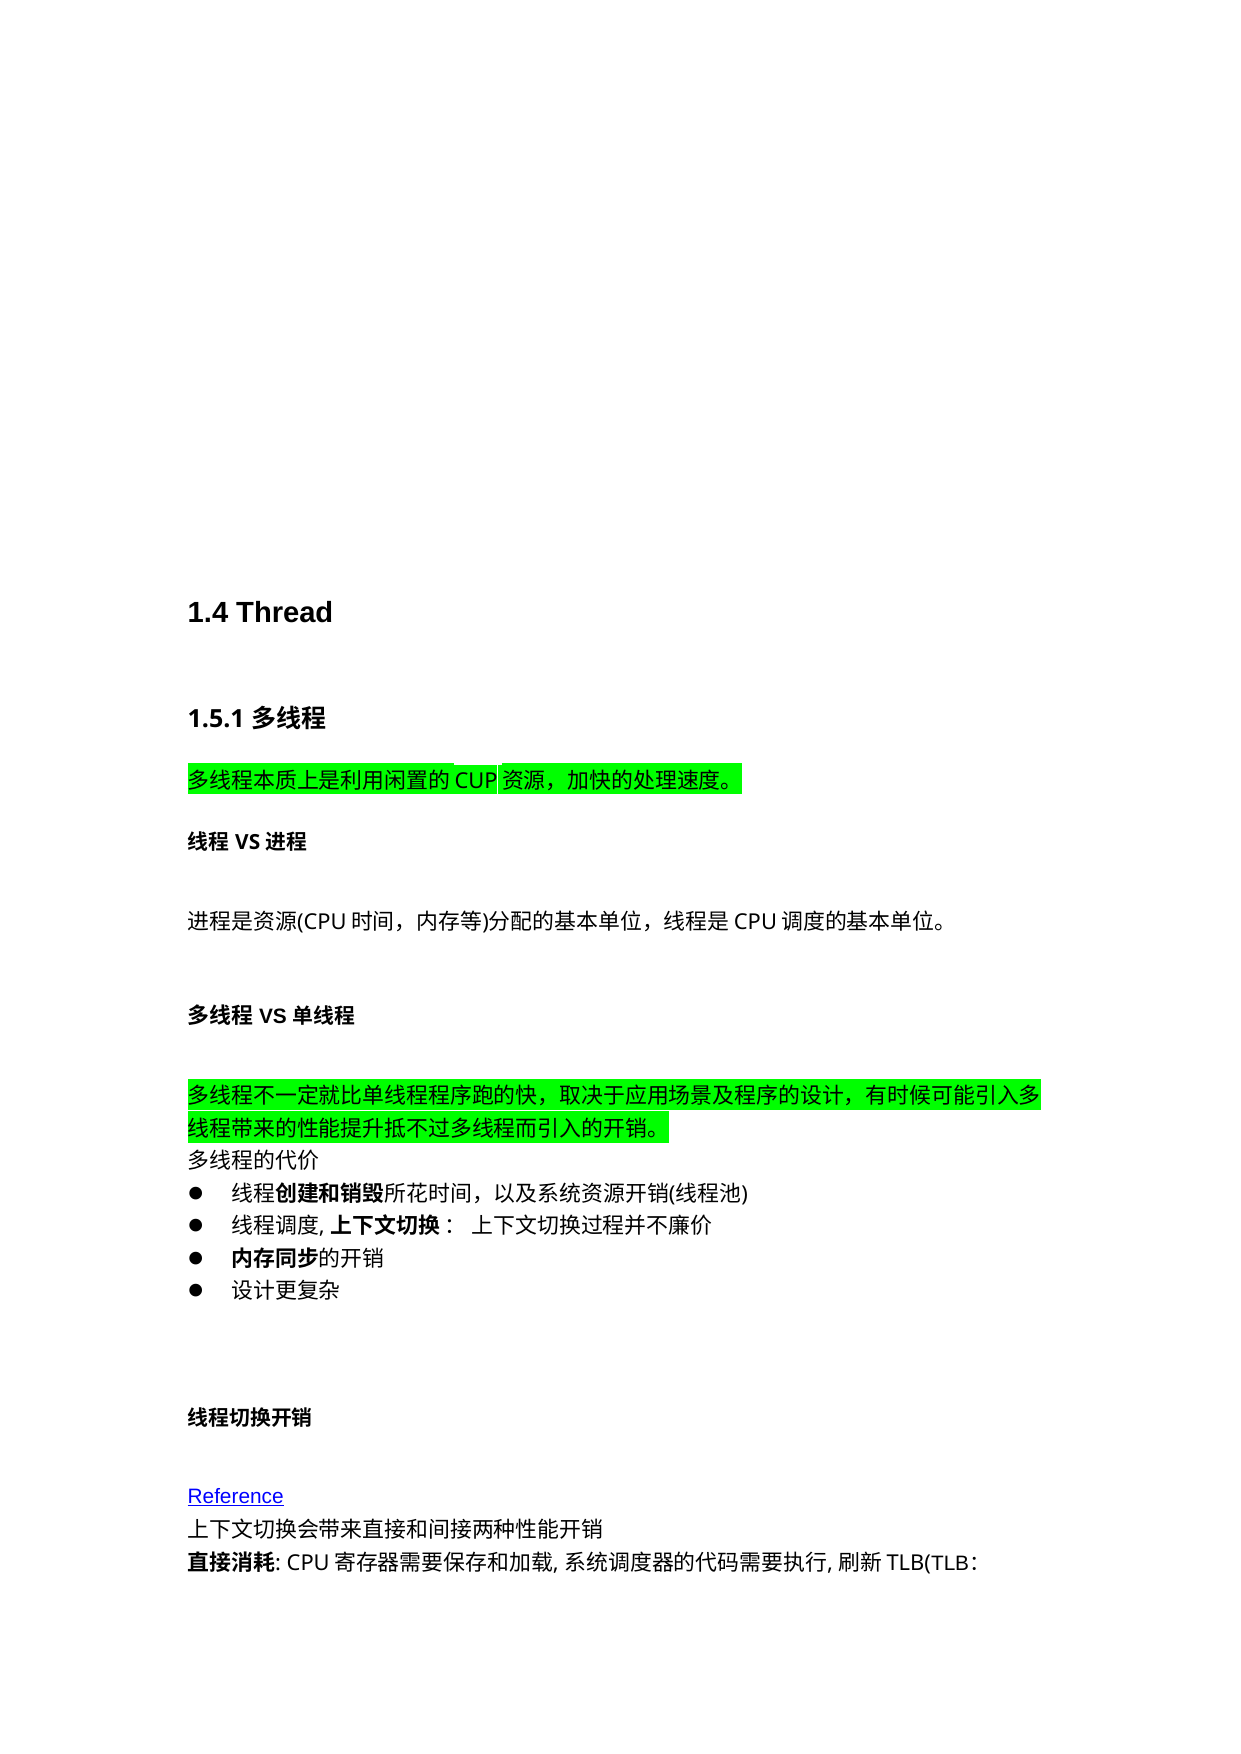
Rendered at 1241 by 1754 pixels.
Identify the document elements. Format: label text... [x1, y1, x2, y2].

text 多线程本质上是利用闲置的CUP资源，加快的处理速度。 [187, 762, 1053, 795]
text 多线程的代价 [187, 1143, 1053, 1176]
subtitle 1.5.1 多线程 [187, 685, 1053, 750]
text 进程是资源(CPU时间，内存等)分配的基本单位，线程是CPU调度的基本单位。 [187, 903, 1053, 936]
subtitle 多线程 VS 单线程 [253, 998, 1053, 1030]
text 上下文切换会带来直接和间接两种性能开销 [187, 1512, 1053, 1544]
text 多线程不一定就比单线程程序跑的快，取决于应用场景及程序的设计，有时候可能引入多线程带来的性能提升抵不过多线程而引入的开销。 [187, 1078, 1053, 1143]
list 内存同步的开销 [187, 1241, 1053, 1273]
subtitle 1.4 Thread [187, 579, 1053, 644]
list 设计更复杂 [187, 1273, 1053, 1306]
subtitle 线程 VS 进程 [187, 824, 1053, 856]
list 线程创建和销毁所花时间，以及系统资源开销(线程池) [187, 1176, 1053, 1208]
text Reference [187, 1479, 1053, 1512]
subtitle 线程切换开销 [187, 1400, 1053, 1432]
text 直接消耗: CPU寄存器需要保存和加载, 系统调度器的代码需要执行, 刷新TLB(TLB：translation lookaside buffer，快表，可以理解为页表缓冲，地址变换高速缓存), CPU 的pipeline需要刷掉; [187, 1544, 1053, 1577]
list 线程调度, 上下文切换 ： 上下文切换过程并不廉价 [187, 1208, 1053, 1241]
